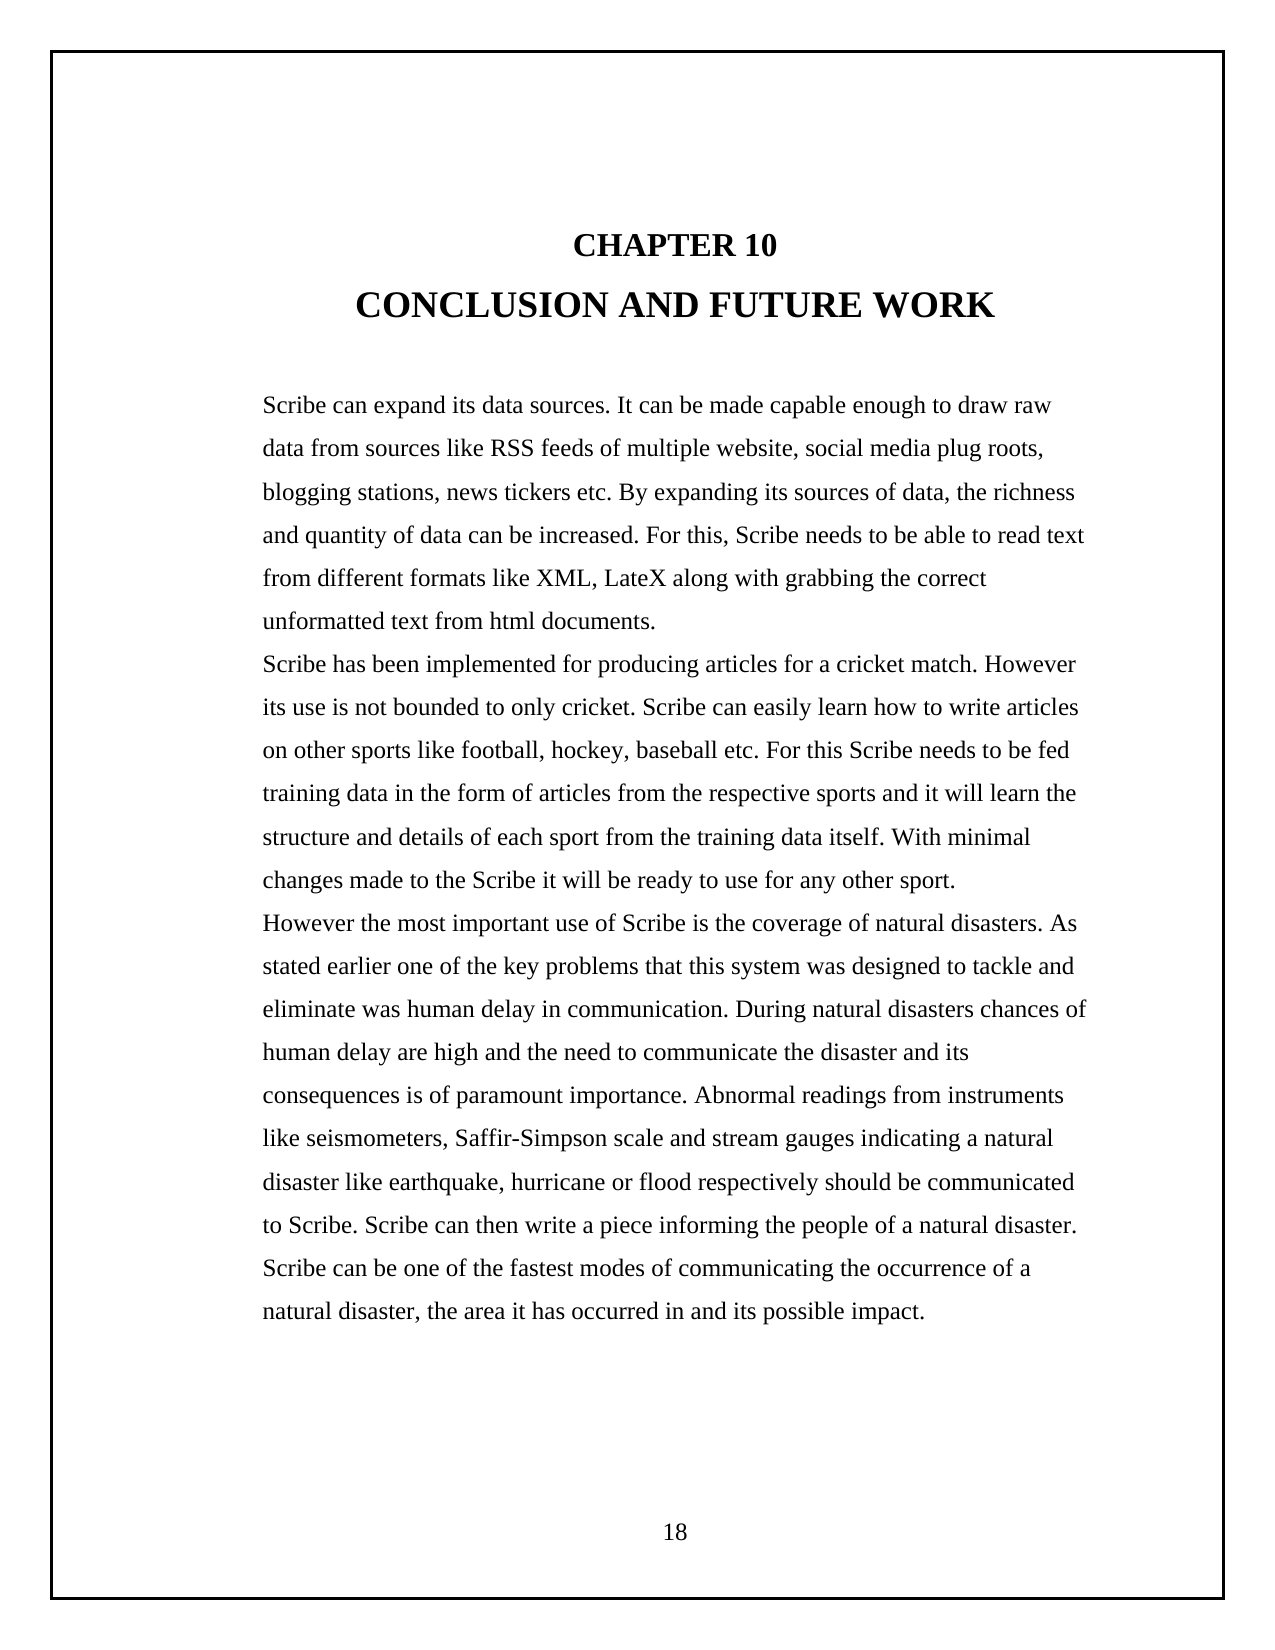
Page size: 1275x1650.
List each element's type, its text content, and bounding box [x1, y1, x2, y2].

text CONCLUSION AND FUTURE WORK [262, 282, 1087, 326]
text Scribe can expand its data sources. It can be made capable enough to draw raw data from sources like RSS feeds of multiple website, social media plug roots, blogging stations, news tickers etc. By expanding its sources of data, the richness and quantity of data can be increased. For this, Scribe needs to be able to read text from different formats like XML, LateX along with grabbing the correct unformatted text from html documents. [262, 390, 1087, 635]
text CHAPTER 10 [262, 225, 1087, 263]
text However the most important use of Scribe is the coverage of natural disasters. As stated earlier one of the key problems that this system was designed to tackle and eliminate was human delay in communication. During natural disasters chances of human delay are high and the need to communicate the disaster and its consequences is of paramount importance. Abnormal readings from instruments like seismometers, Saffir-Simpson scale and stream gauges indicating a natural disaster like earthquake, hurricane or flood respectively should be communicated to Scribe. Scribe can then write a piece informing the people of a natural disaster. Scribe can be one of the fastest modes of communicating the occurrence of a natural disaster, the area it has occurred in and its possible impact. [262, 908, 1087, 1325]
text Scribe has been implemented for producing articles for a cricket match. However its use is not bounded to only cricket. Scribe can easily learn how to write articles on other sports like football, hockey, baseball etc. For this Scribe needs to be fed training data in the form of articles from the respective sports and it will learn the structure and details of each sport from the training data itself. With minimal changes made to the Scribe it will be ready to use for any other sport. [262, 649, 1087, 893]
